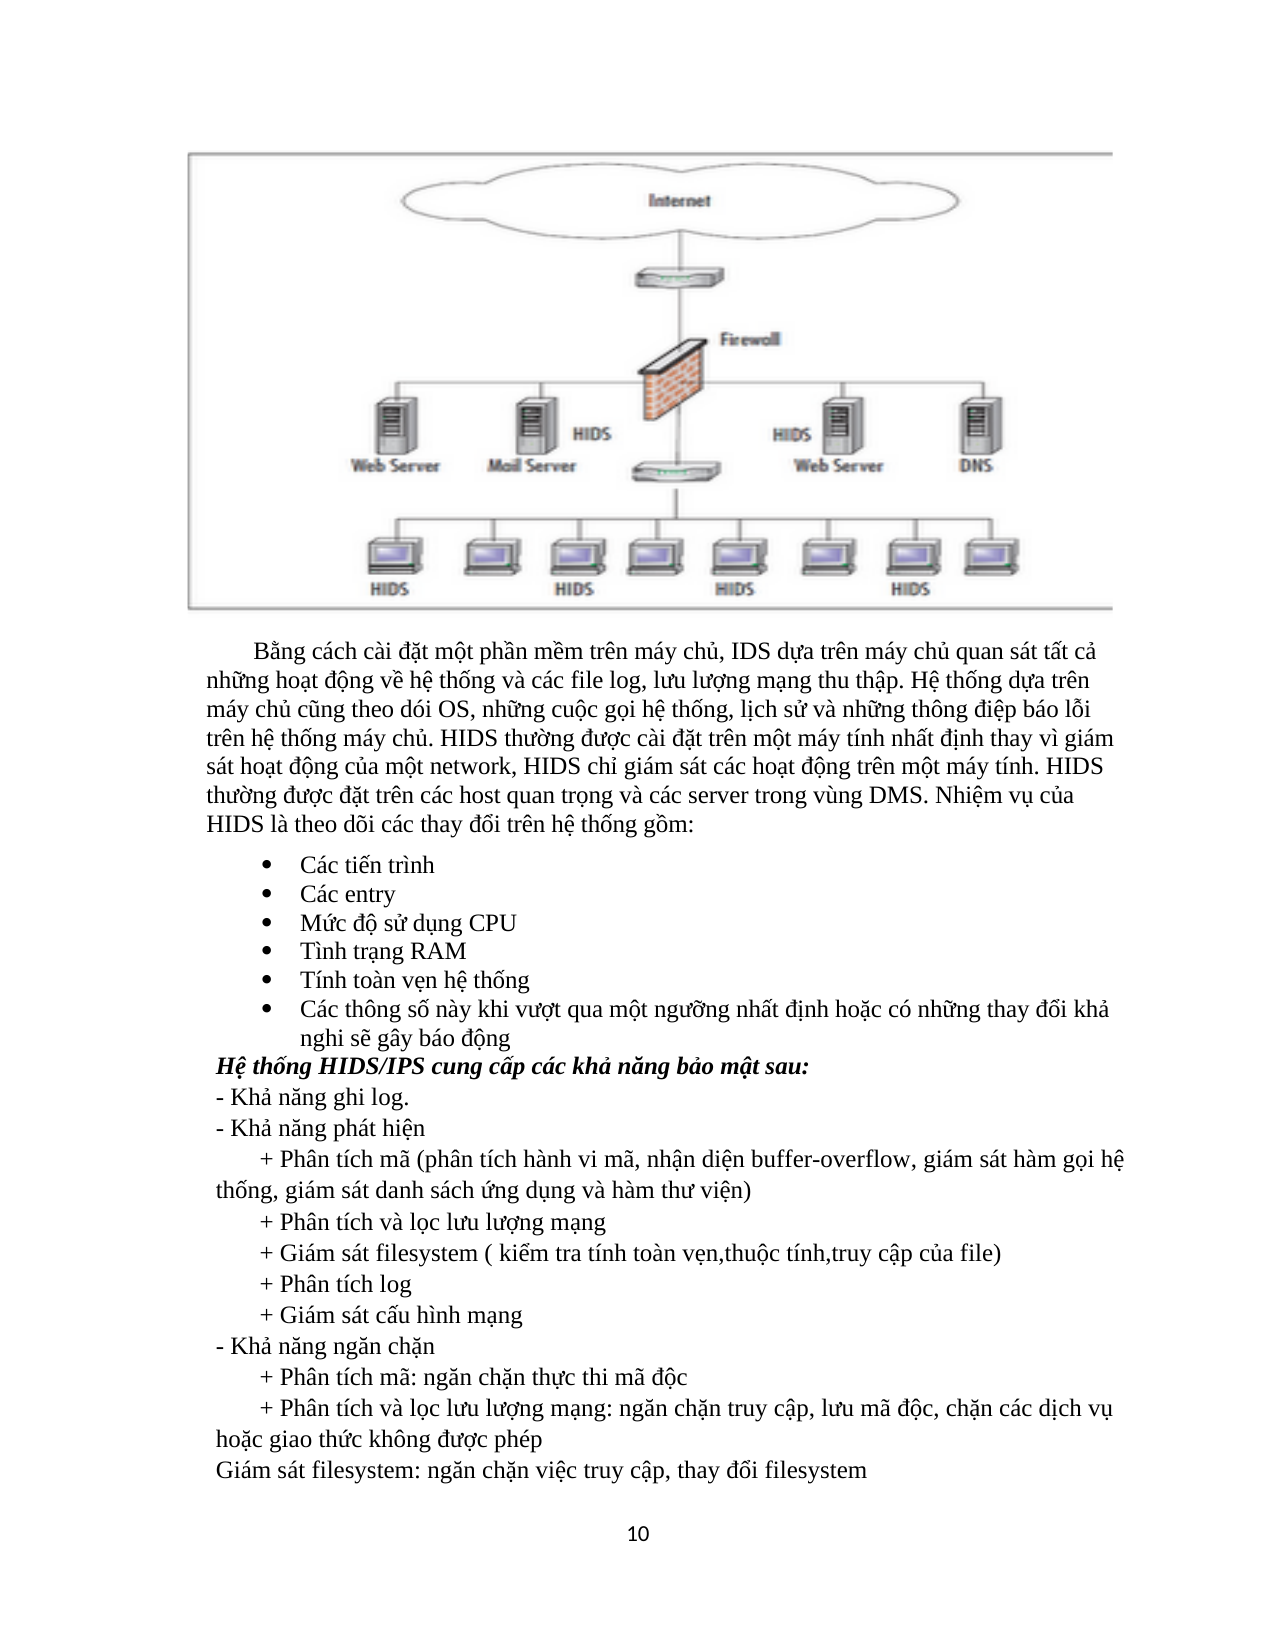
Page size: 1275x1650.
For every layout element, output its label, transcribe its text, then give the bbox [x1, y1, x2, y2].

list Tình trạng RAM [262, 936, 1125, 965]
list Mức độ sử dụng CPU [262, 908, 1125, 936]
list Các entry [262, 879, 1125, 908]
list Các thông số này khi vượt qua một ngưỡng nhất định hoặc có những thay đổi khả nghi sẽ gây báo động [262, 994, 1125, 1051]
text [216, 1051, 1125, 1484]
list Các tiến trình [262, 850, 1125, 879]
text Bằng cách cài đặt một phần mềm trên máy chủ, IDS dựa trên máy chủ quan sát tất cả những hoạt động về hệ thống và các file log, lưu lượng mạng thu thập. Hệ thống dựa trên máy chủ cũng theo dói OS, những cuộc gọi hệ thống, lịch sử và những thông điệp báo lỗi trên hệ thống máy chủ. HIDS thường được cài đặt trên một máy tính nhất định thay vì giám sát hoạt động của một network, HIDS chỉ giám sát các hoạt động trên một máy tính. HIDS thường được đặt trên các host quan trọng và các server trong vùng DMS. Nhiệm vụ của HIDS là theo dõi các thay đổi trên hệ thống gồm: [206, 636, 1125, 838]
list Tính toàn vẹn hệ thống [262, 965, 1125, 994]
picture [187, 150, 1113, 618]
